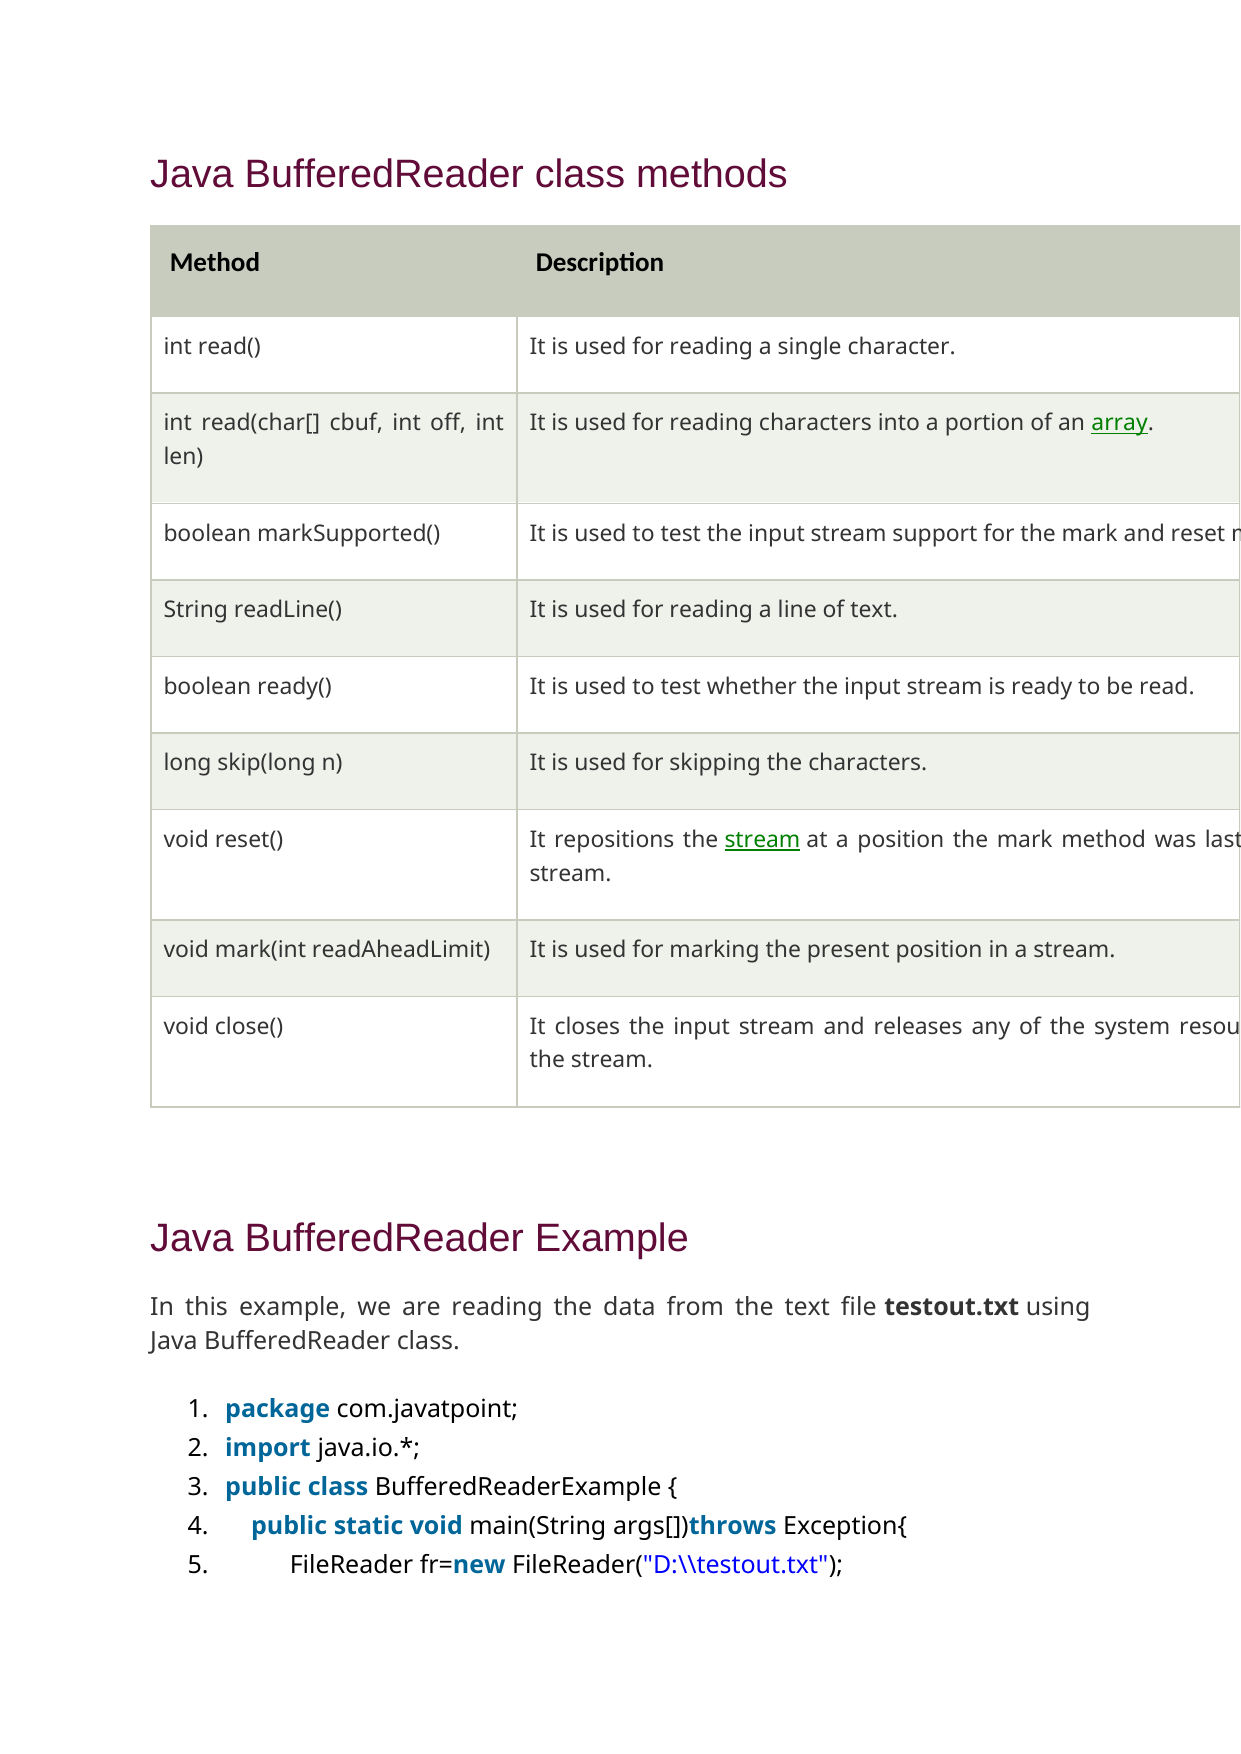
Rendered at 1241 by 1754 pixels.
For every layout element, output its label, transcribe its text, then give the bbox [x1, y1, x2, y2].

table_cell It is used for marking the present position in a stream. [518, 921, 1239, 996]
table_cell boolean markSupported() [152, 504, 516, 579]
table_cell void mark(int readAheadLimit) [152, 921, 516, 996]
table_header Description [517, 226, 1239, 316]
table_cell It is used to test the input stream support for the mark and reset method. [518, 504, 1239, 579]
text Java BufferedReader Example [150, 1214, 1090, 1259]
table_cell int read() [152, 317, 516, 392]
table_cell It is used for reading characters into a portion of an array. [518, 394, 1239, 502]
list package com.javatpoint; [187, 1386, 1090, 1425]
table_cell long skip(long n) [152, 734, 516, 809]
table_cell It is used to test whether the input stream is ready to be read. [518, 657, 1239, 732]
table_cell void close() [152, 997, 516, 1106]
table_cell It is used for skipping the characters. [518, 734, 1239, 809]
subtitle Java BufferedReader class methods [150, 150, 1090, 196]
table_header Method [152, 226, 517, 316]
list public class BufferedReaderExample { [187, 1464, 1090, 1503]
list import java.io.*; [187, 1425, 1090, 1464]
list public static void main(String args[])throws Exception{ [187, 1503, 1090, 1542]
table_cell It repositions the stream at a position the mark method was last called on this input stream. [518, 810, 1239, 919]
table_cell It is used for reading a single character. [518, 317, 1239, 392]
table_cell It is used for reading a line of text. [518, 581, 1239, 656]
table_cell boolean ready() [152, 657, 516, 732]
table_cell It closes the input stream and releases any of the system resources associated with the stream. [518, 997, 1239, 1106]
list FileReader fr=new FileReader("D:\\testout.txt"); [187, 1542, 1090, 1581]
table_cell String readLine() [152, 581, 516, 656]
text In this example, we are reading the data from the text file testout.txt using Java BufferedReader class. [150, 1288, 1090, 1357]
table_cell int read(char[] cbuf, int off, int len) [152, 394, 516, 502]
table_cell void reset() [152, 810, 516, 919]
